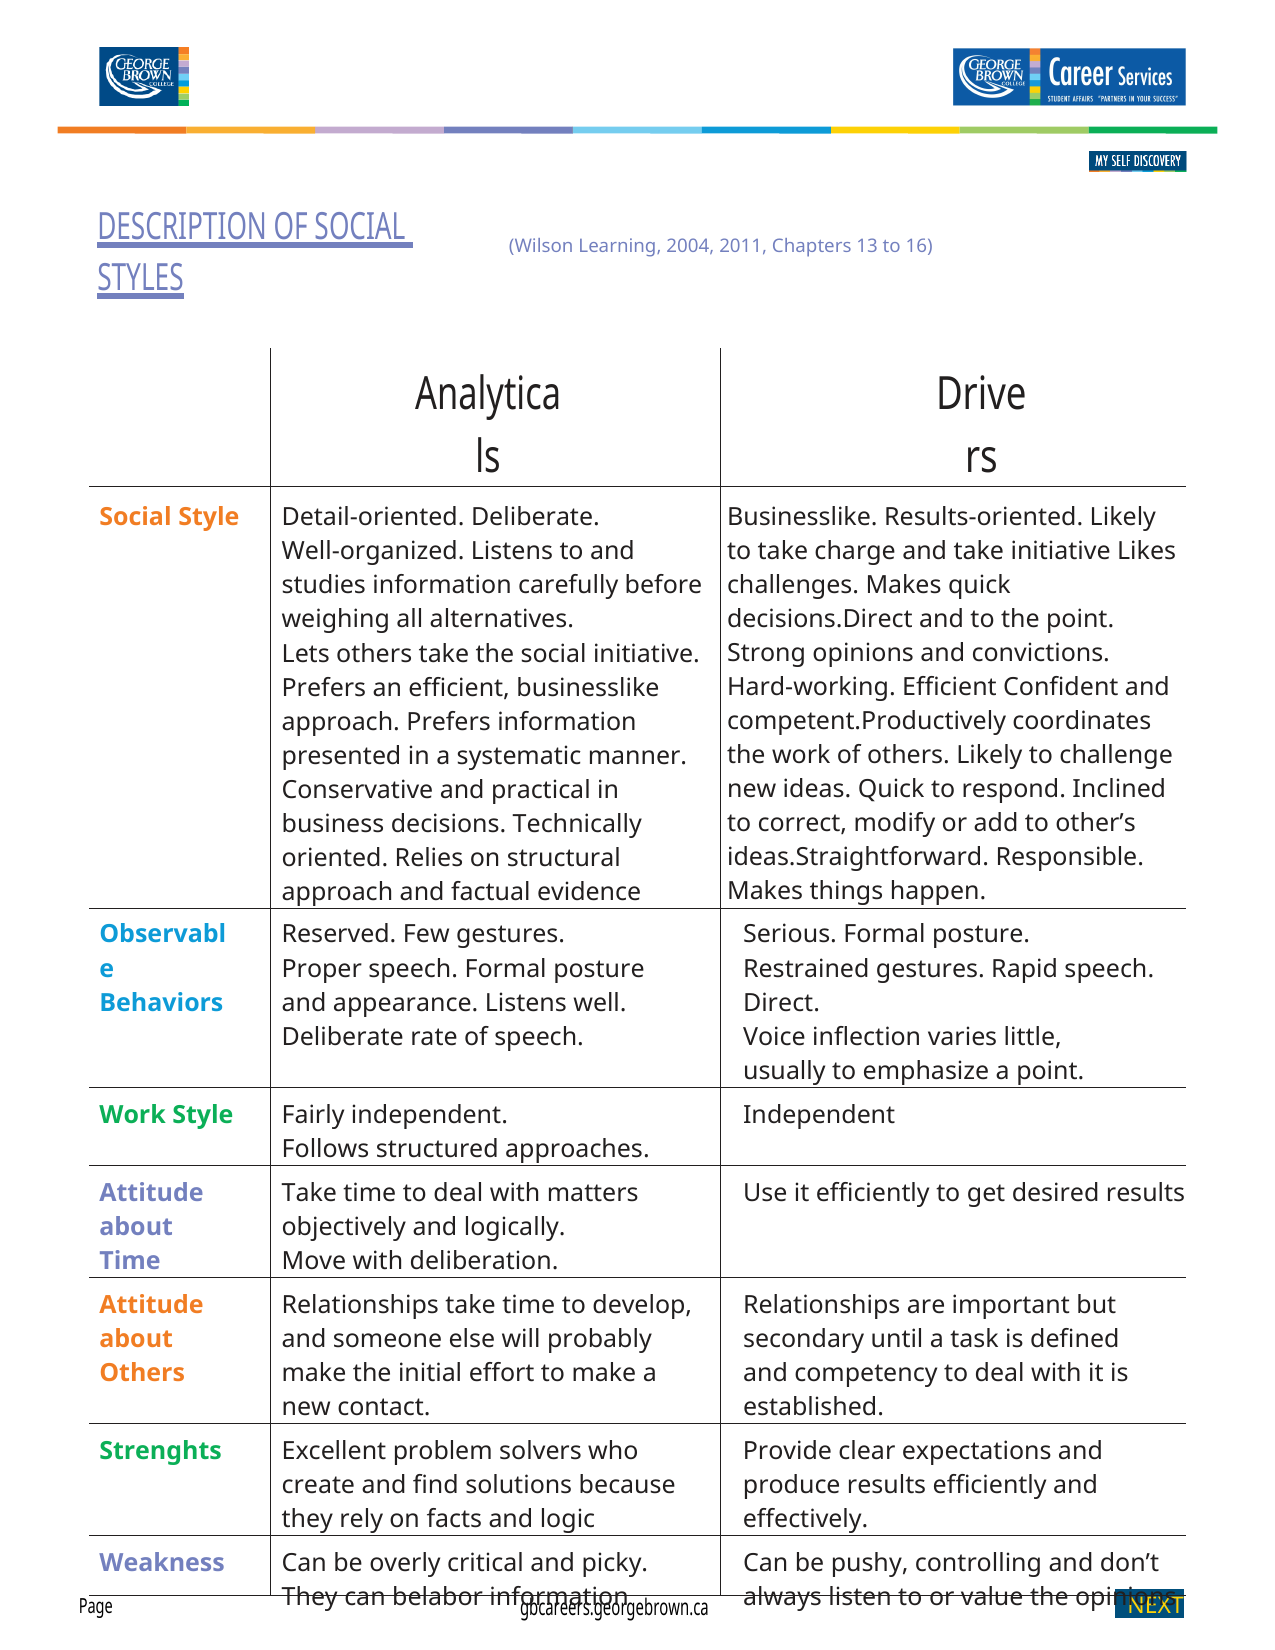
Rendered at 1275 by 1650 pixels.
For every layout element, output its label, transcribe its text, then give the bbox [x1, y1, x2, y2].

subtitle DESCRIPTION OF SOCIAL STYLES [97, 199, 496, 301]
picture [99, 47, 189, 106]
picture [953, 48, 1187, 106]
picture [1088, 150, 1187, 173]
text (Wilson Learning, 2004, 2011, Chapters 13 to 16) [509, 232, 1275, 257]
